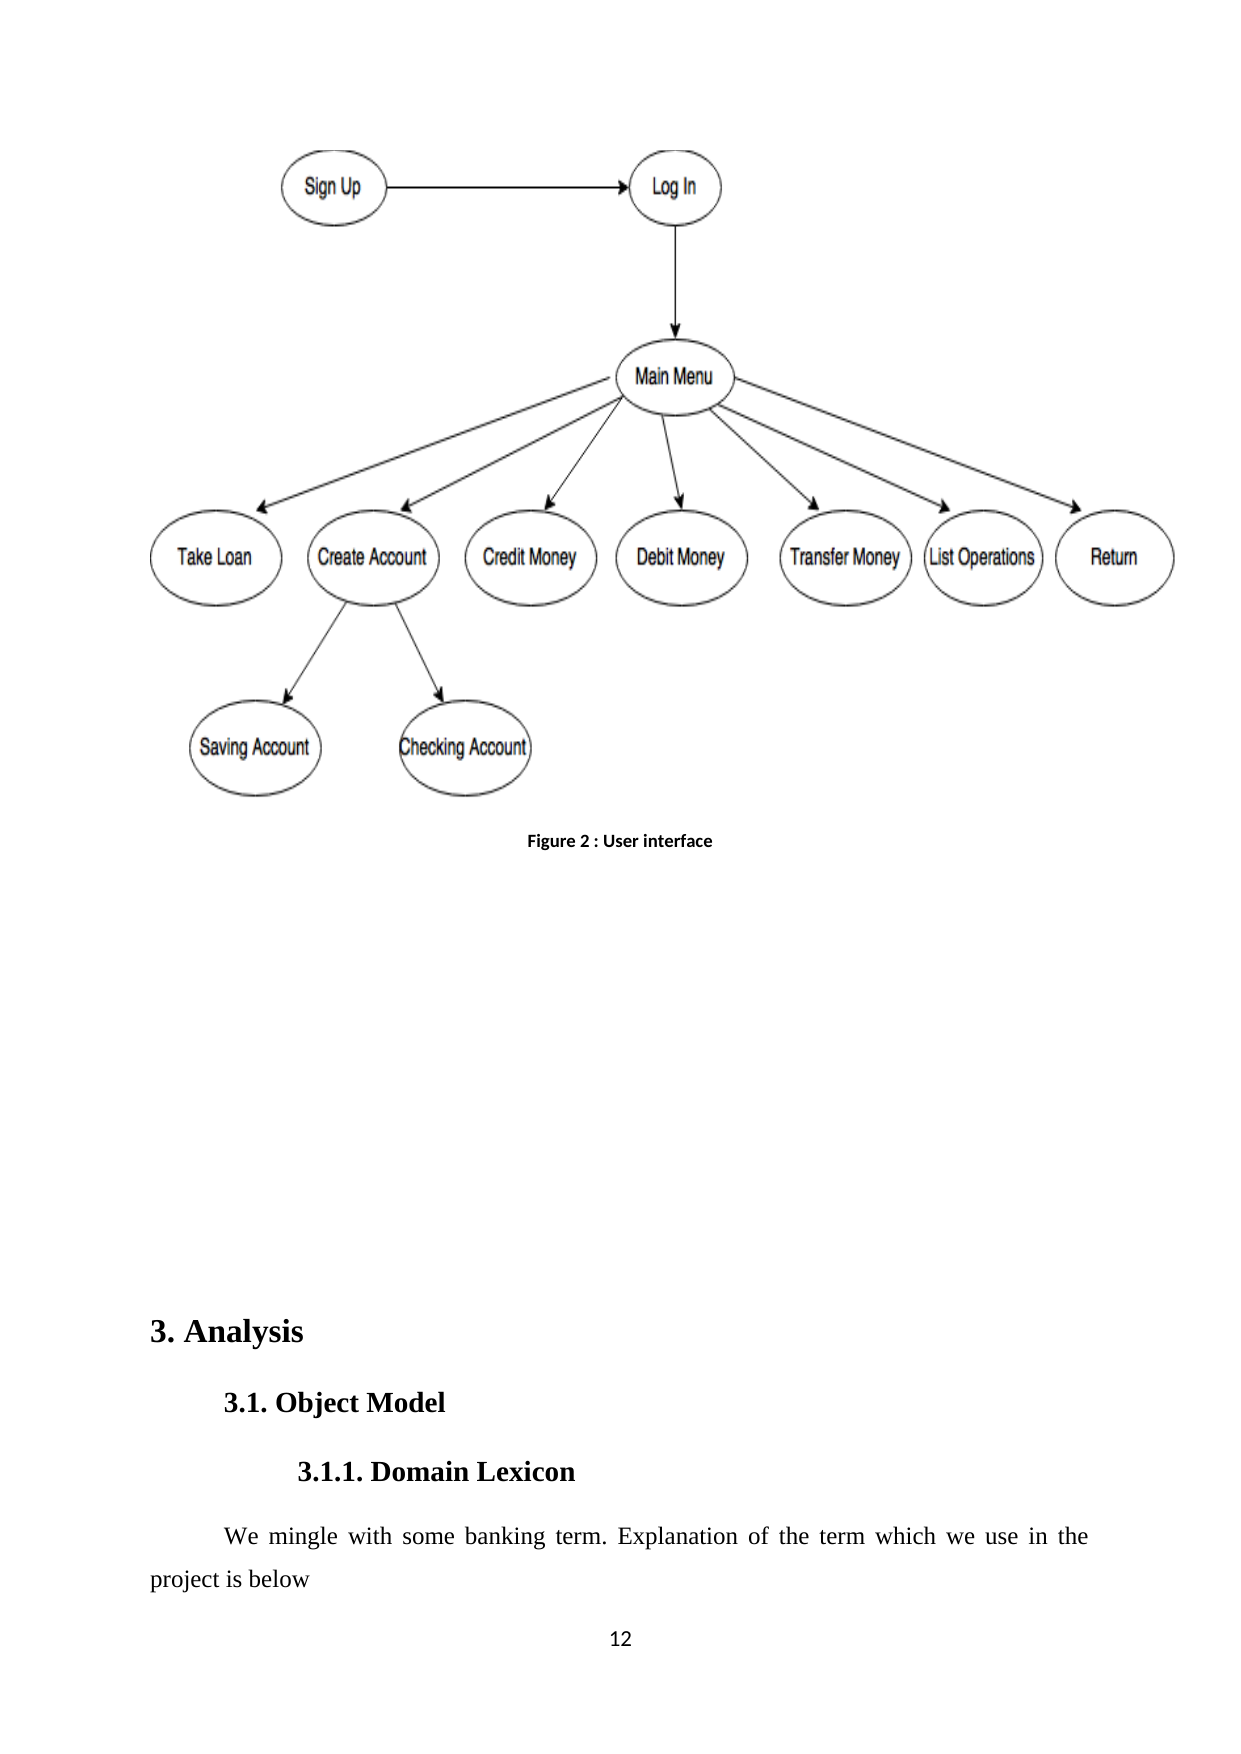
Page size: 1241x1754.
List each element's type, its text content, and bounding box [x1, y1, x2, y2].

picture [150, 150, 1176, 799]
text 3. Analysis [150, 1311, 1090, 1349]
text Figure 2 : User interface [150, 829, 1090, 852]
text 3.1.1. Domain Lexicon [150, 1454, 1090, 1488]
text We mingle with some banking term. Explanation of the term which we use in the project is below [150, 1521, 1090, 1593]
text 3.1. Object Model [150, 1385, 1090, 1419]
